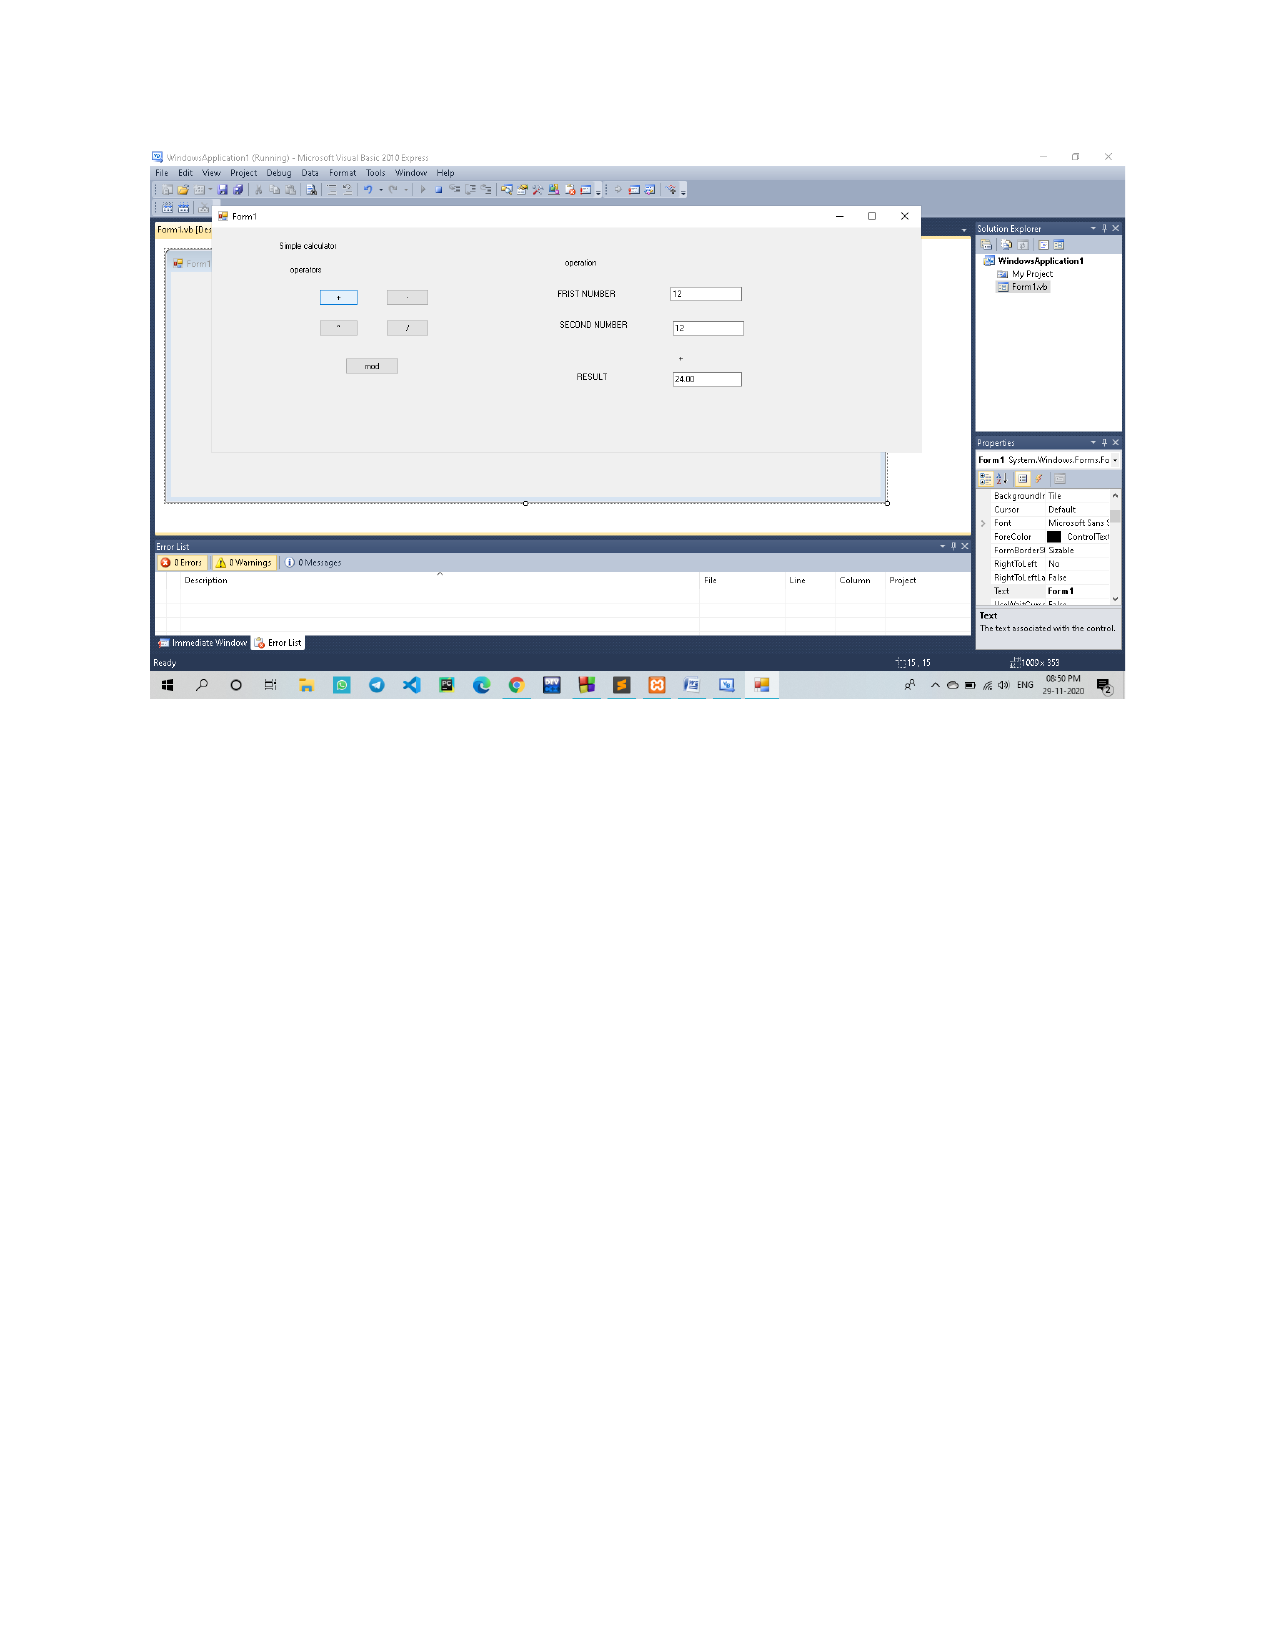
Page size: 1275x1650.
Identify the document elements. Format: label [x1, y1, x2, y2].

picture [150, 150, 1125, 699]
